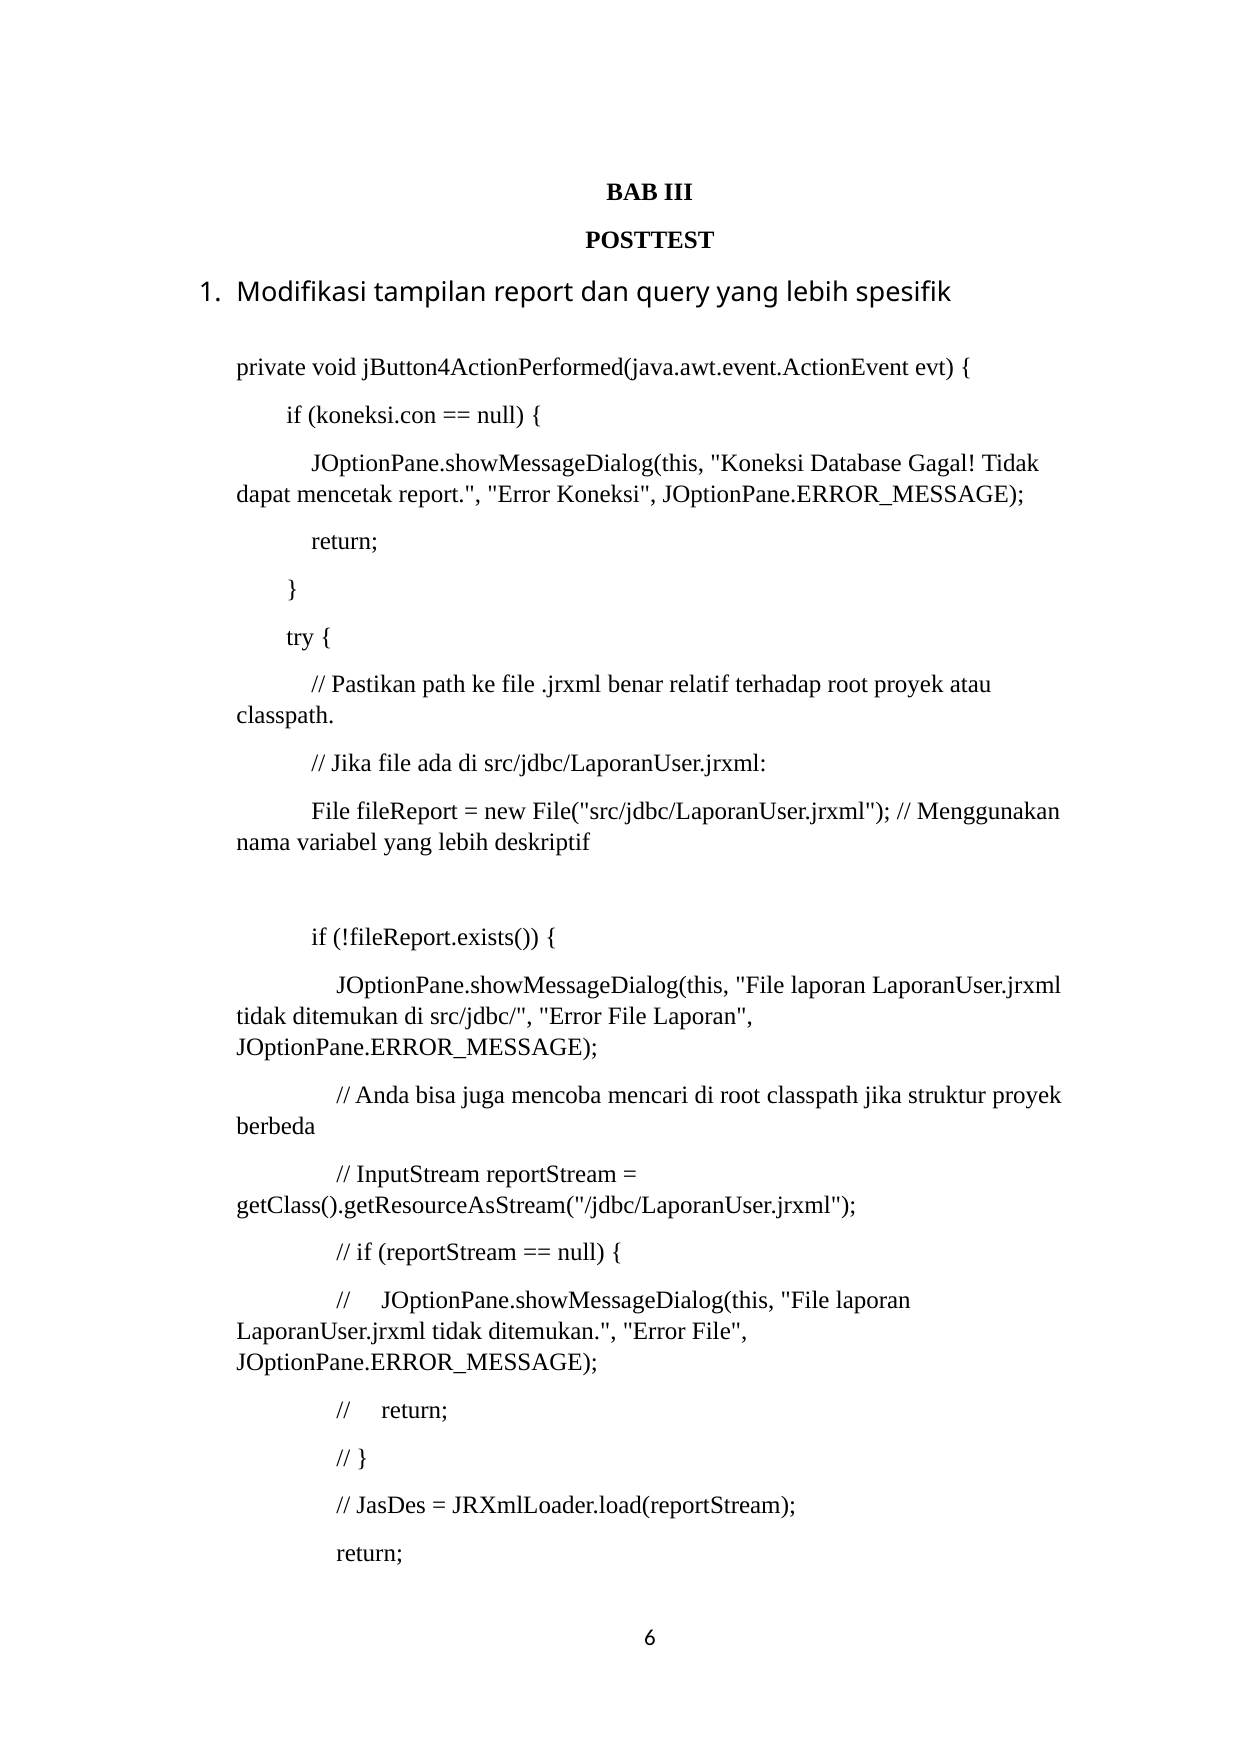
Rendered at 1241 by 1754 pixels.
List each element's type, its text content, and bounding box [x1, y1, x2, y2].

text } [236, 574, 1063, 603]
text return; [236, 526, 1063, 555]
text // Pastikan path ke file .jrxml benar relatif terhadap root proyek atau classpath. [236, 669, 1063, 729]
text private void jButton4ActionPerformed(java.awt.event.ActionEvent evt) { [236, 352, 1063, 381]
text // Anda bisa juga mencoba mencari di root classpath jika struktur proyek berbeda [236, 1080, 1063, 1140]
text // if (reportStream == null) { [236, 1237, 1063, 1266]
text // JOptionPane.showMessageDialog(this, "File laporan LaporanUser.jrxml tidak ditemukan.", "Error File", JOptionPane.ERROR_MESSAGE); [236, 1285, 1063, 1376]
text // Jika file ada di src/jdbc/LaporanUser.jrxml: [236, 748, 1063, 777]
text if (!fileReport.exists()) { [236, 922, 1063, 951]
text // InputStream reportStream = getClass().getResourceAsStream("/jdbc/LaporanUser.jrxml"); [236, 1159, 1063, 1218]
text JOptionPane.showMessageDialog(this, "File laporan LaporanUser.jrxml tidak ditemukan di src/jdbc/", "Error File Laporan", JOptionPane.ERROR_MESSAGE); [236, 970, 1063, 1061]
text File fileReport = new File("src/jdbc/LaporanUser.jrxml"); // Menggunakan nama variabel yang lebih deskriptif [236, 796, 1063, 856]
subtitle BAB III [236, 177, 1063, 206]
text JOptionPane.showMessageDialog(this, "Koneksi Database Gagal! Tidak dapat mencetak report.", "Error Koneksi", JOptionPane.ERROR_MESSAGE); [236, 448, 1063, 507]
text // JasDes = JRXmlLoader.load(reportStream); [236, 1490, 1063, 1519]
text try { [236, 622, 1063, 651]
text // } [236, 1443, 1063, 1471]
text return; [236, 1538, 1063, 1567]
subtitle POSTTEST [236, 225, 1063, 254]
list Modifikasi tampilan report dan query yang lebih spesifik [199, 273, 1063, 349]
text // return; [236, 1395, 1063, 1424]
text if (koneksi.con == null) { [236, 400, 1063, 429]
